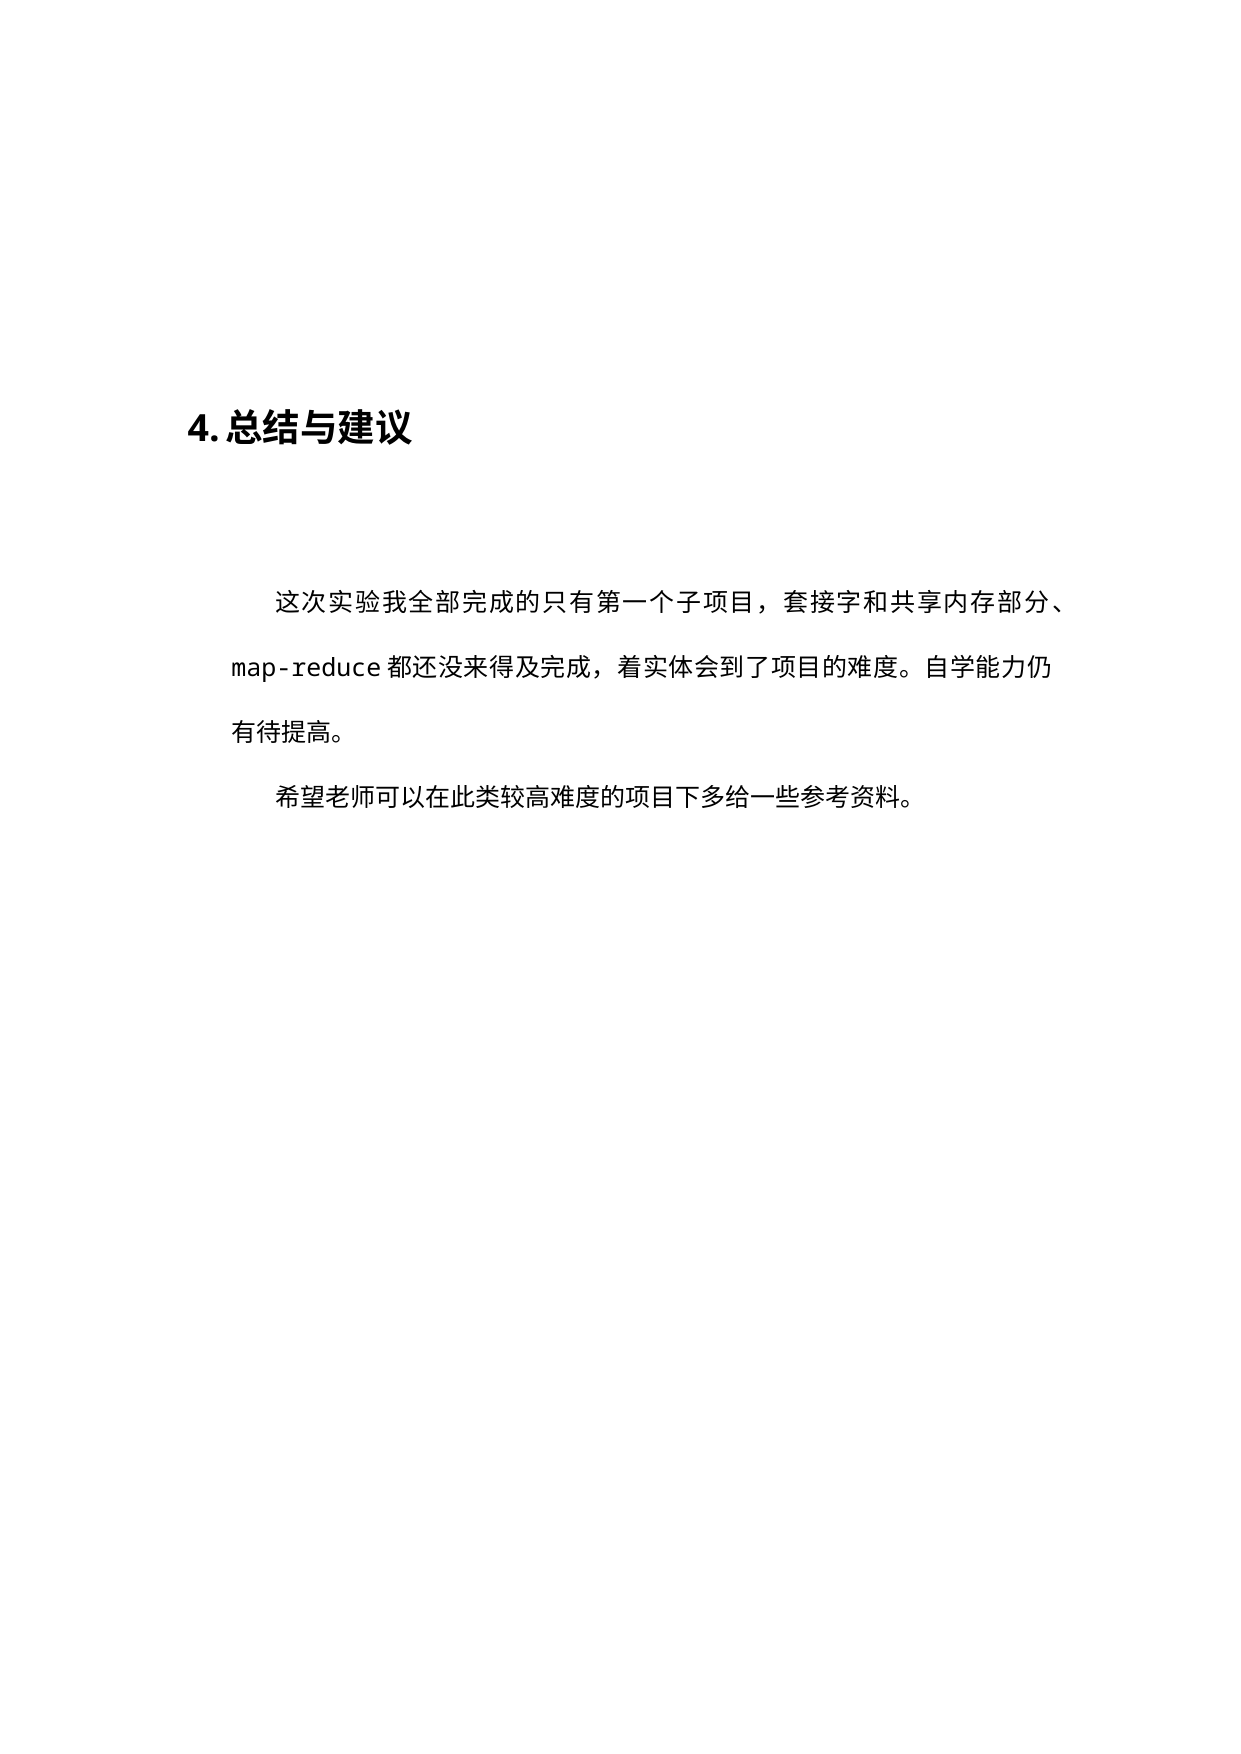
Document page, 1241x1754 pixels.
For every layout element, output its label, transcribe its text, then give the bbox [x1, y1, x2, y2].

list 希望老师可以在此类较高难度的项目下多给一些参考资料。 [231, 763, 1053, 828]
subtitle 总结与建议 [187, 392, 1053, 457]
list 这次实验我全部完成的只有第一个子项目，套接字和共享内存部分、map-reduce都还没来得及完成，着实体会到了项目的难度。自学能力仍有待提高。 [231, 568, 1053, 763]
